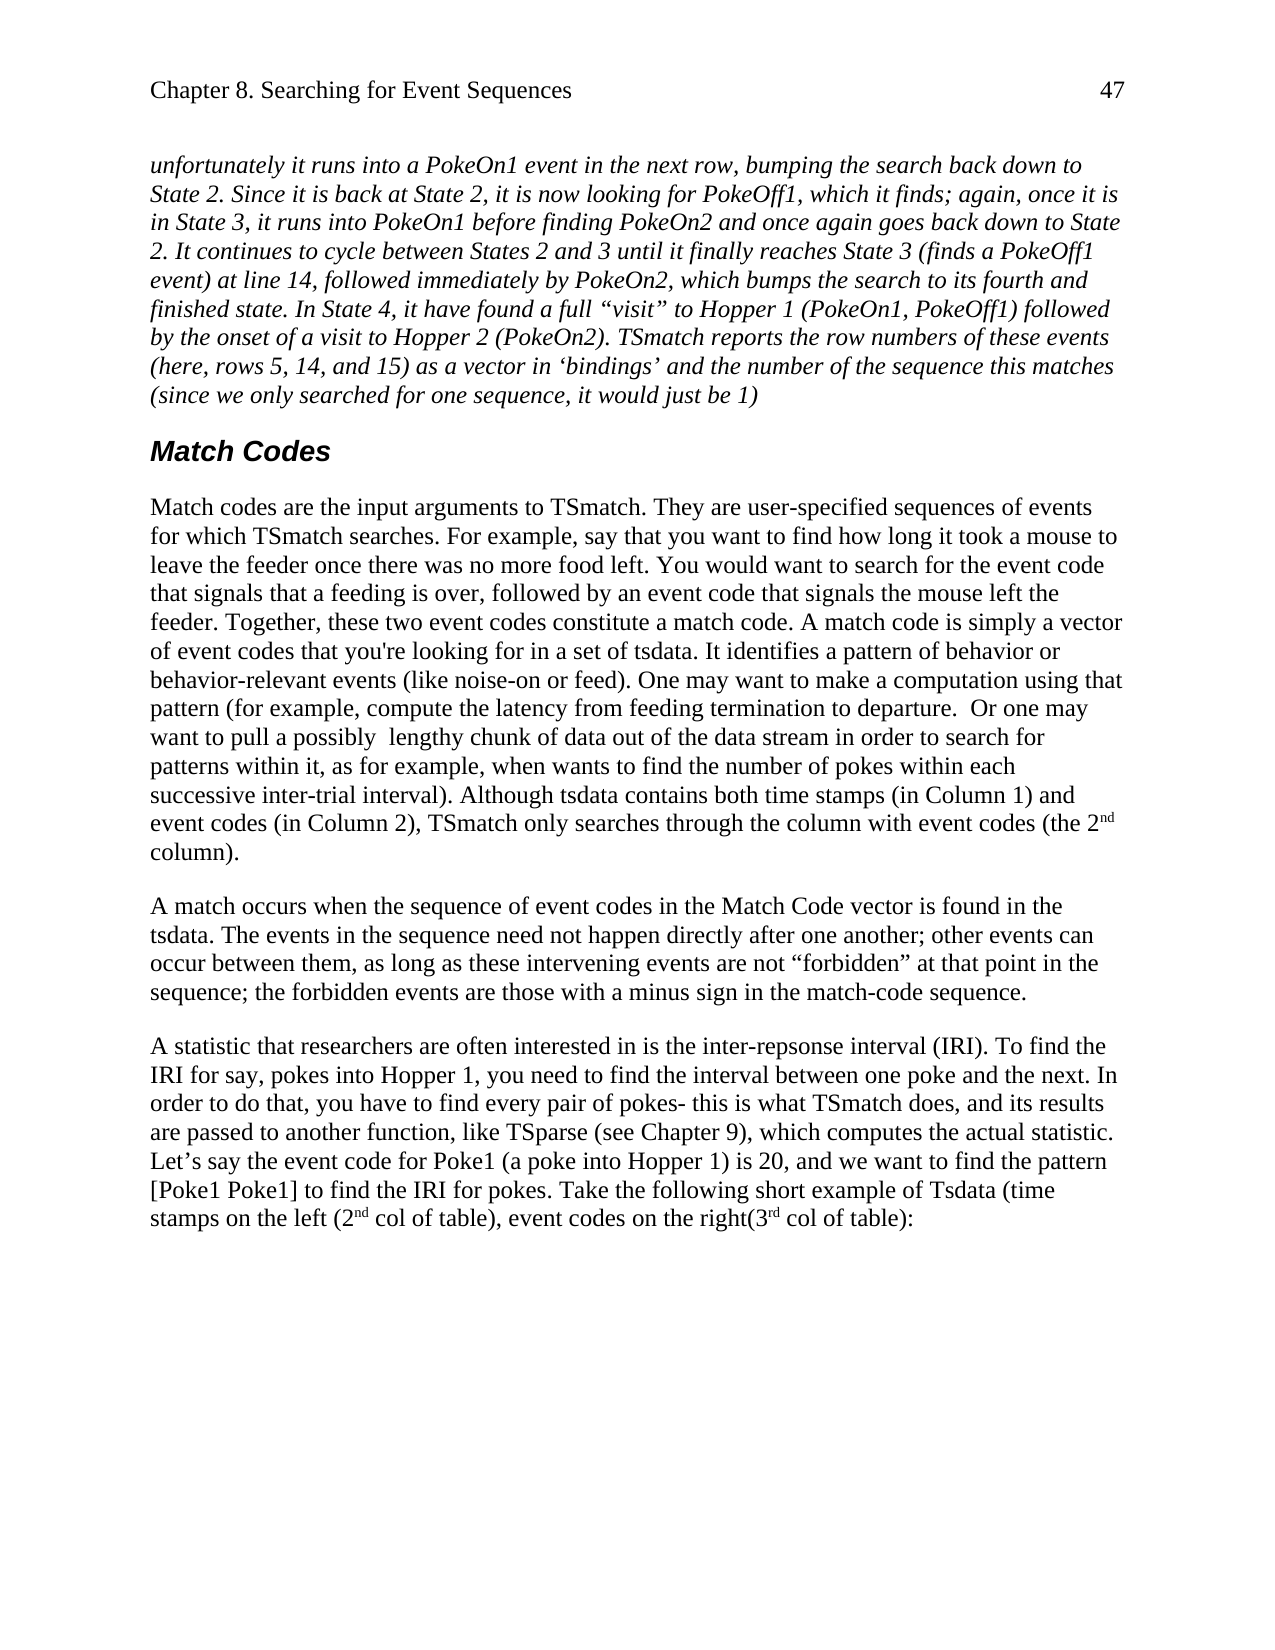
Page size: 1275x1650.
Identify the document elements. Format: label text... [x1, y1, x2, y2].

text A statistic that researchers are often interested in is the inter-repsonse interval (IRI). To find the IRI for say, pokes into Hopper 1, you need to find the interval between one poke and the next. In order to do that, you have to find every pair of pokes- this is what TSmatch does, and its results are passed to another function, like TSparse (see Chapter 9), which computes the actual statistic. Let’s say the event code for Poke1 (a poke into Hopper 1) is 20, and we want to find the pattern [Poke1 Poke1] to find the IRI for pokes. Take the following short example of Tsdata (time stamps on the left (2nd col of table), event codes on the right(3rd col of table): [150, 1031, 1125, 1232]
text Match codes are the input arguments to TSmatch. They are user-specified sequences of events for which TSmatch searches. For example, say that you want to find how long it took a mouse to leave the feeder once there was no more food left. You would want to search for the event code that signals that a feeding is over, followed by an event code that signals the mouse left the feeder. Together, these two event codes constitute a match code. A match code is simply a vector of event codes that you're looking for in a set of tsdata. It identifies a pattern of behavior or behavior-relevant events (like noise-on or feed). One may want to make a computation using that pattern (for example, compute the latency from feeding termination to departure. Or one may want to pull a possibly lengthy chunk of data out of the data stream in order to search for patterns within it, as for example, when wants to find the number of pokes within each successive inter-trial interval). Although tsdata contains both time stamps (in Column 1) and event codes (in Column 2), TSmatch only searches through the column with event codes (the 2nd column). [150, 492, 1125, 866]
text A match occurs when the sequence of event codes in the Match Code vector is found in the tsdata. The events in the sequence need not happen directly after one another; other events can occur between them, as long as these intervening events are not “forbidden” at that point in the sequence; the forbidden events are those with a minus sign in the match-code sequence. [150, 891, 1125, 1006]
subtitle Match Codes [150, 434, 1125, 467]
